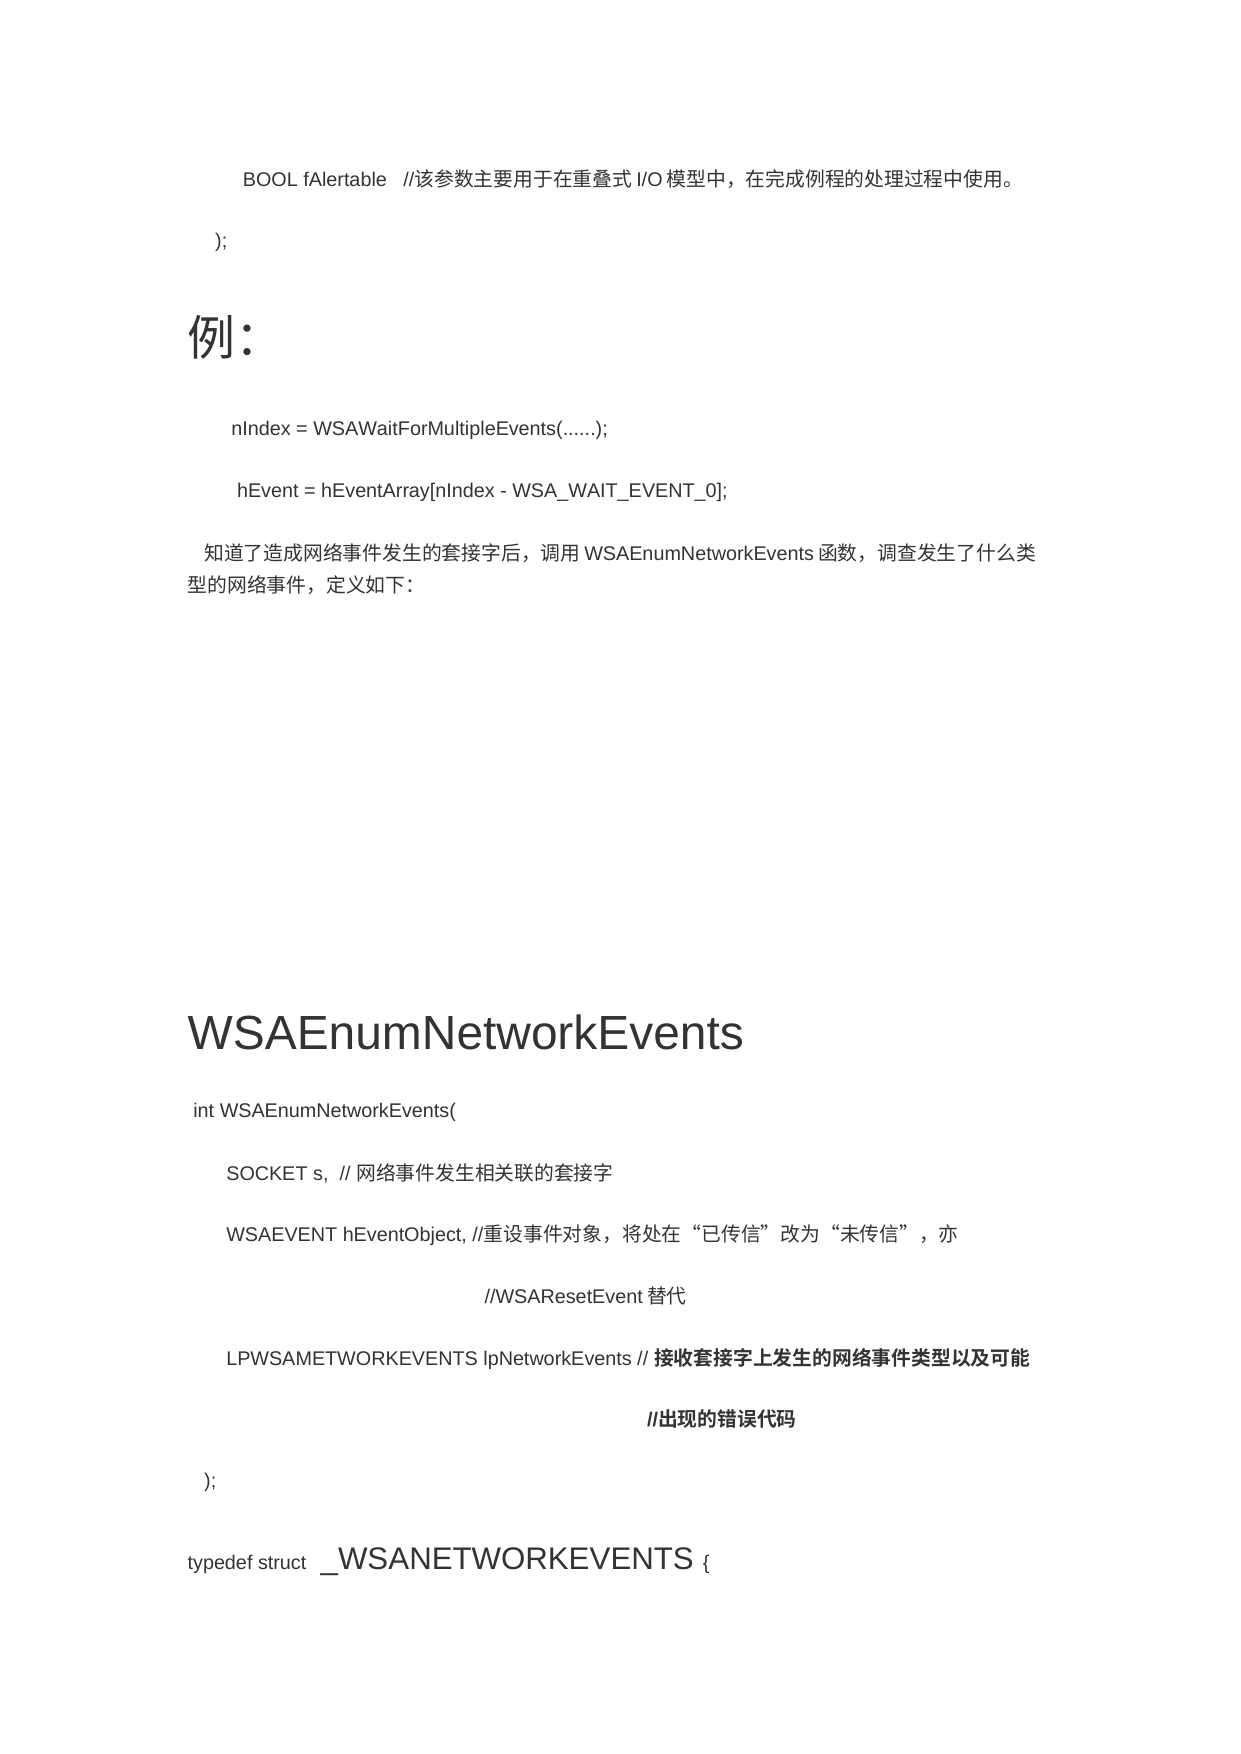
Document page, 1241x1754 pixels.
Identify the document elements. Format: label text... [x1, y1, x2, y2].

text //出现的错误代码 [647, 1402, 1053, 1434]
text ); [187, 1464, 1053, 1496]
text typedef struct _WSANETWORKEVENTS { [187, 1525, 1053, 1590]
text BOOL fAlertable //该参数主要用于在重叠式I/O模型中，在完成例程的处理过程中使用。 [187, 162, 1053, 194]
text 知道了造成网络事件发生的套接字后，调用WSAEnumNetworkEvents函数，调查发生了什么类型的网络事件，定义如下： [187, 535, 1053, 600]
text WSAEVENT hEventObject, //重设事件对象，将处在“已传信”改为“未传信”，亦 [187, 1217, 1053, 1249]
text hEvent = hEventArray[nIndex - WSA_WAIT_EVENT_0]; [187, 474, 1053, 506]
text ); [187, 224, 1053, 256]
text //WSAResetEvent替代 [187, 1279, 1053, 1311]
text WSAEnumNetworkEvents [187, 999, 1053, 1064]
text 例： [187, 285, 1053, 383]
text nIndex = WSAWaitForMultipleEvents(......); [187, 412, 1053, 444]
text SOCKET s, // 网络事件发生相关联的套接字 [187, 1155, 1053, 1188]
text LPWSAMETWORKEVENTS lpNetworkEvents // 接收套接字上发生的网络事件类型以及可能 [187, 1340, 1053, 1373]
text int WSAEnumNetworkEvents( [187, 1094, 1053, 1126]
